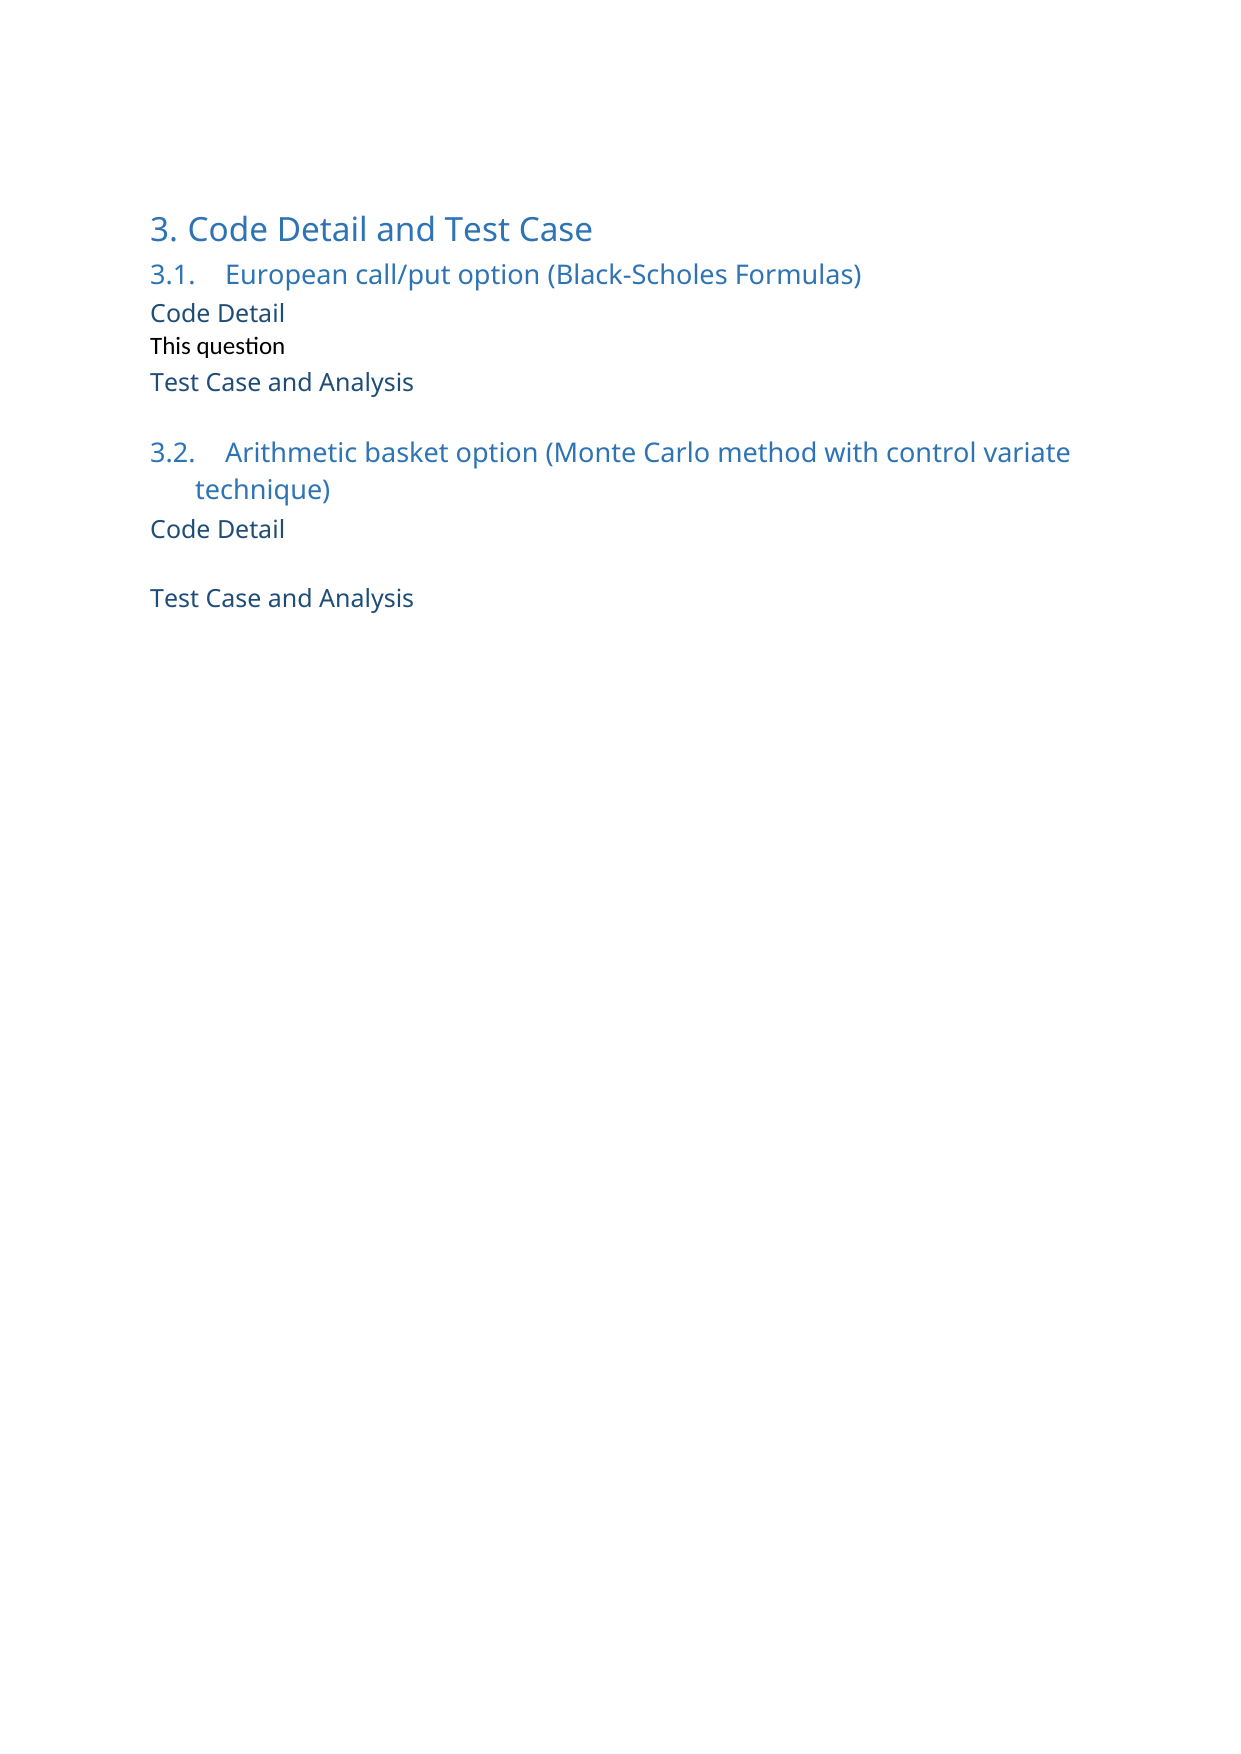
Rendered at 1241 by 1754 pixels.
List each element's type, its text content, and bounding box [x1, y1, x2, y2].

subtitle Code Detail [150, 512, 1090, 546]
subtitle European call/put option (Black-Scholes Formulas) [150, 255, 1090, 292]
subtitle Test Case and Analysis [150, 580, 1090, 614]
subtitle Arithmetic basket option (Monte Carlo method with control variate technique) [150, 434, 1090, 507]
subtitle Test Case and Analysis [150, 365, 1090, 399]
subtitle Code Detail [150, 296, 1090, 330]
subtitle Code Detail and Test Case [150, 206, 1090, 251]
text This question [150, 330, 1090, 361]
